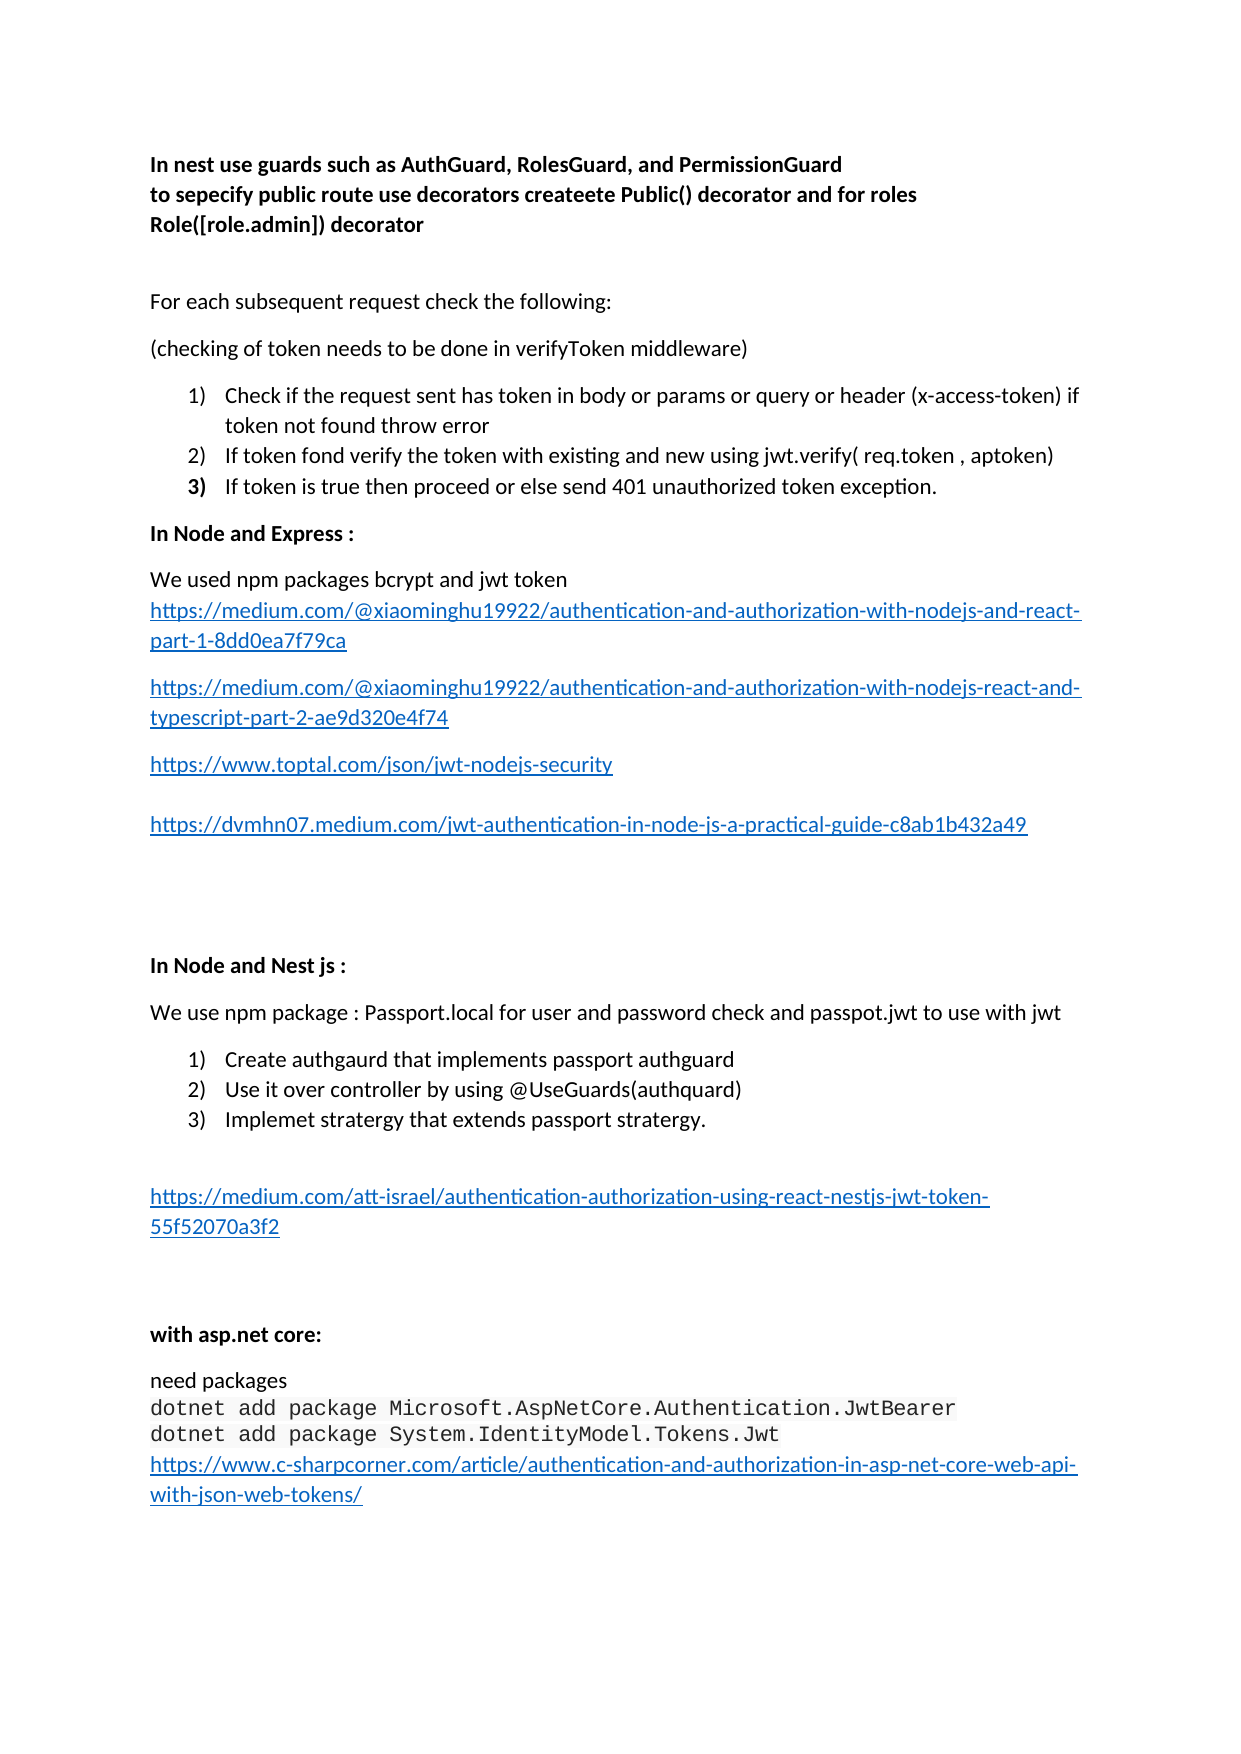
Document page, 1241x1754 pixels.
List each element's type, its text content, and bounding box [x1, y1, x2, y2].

list If token fond verify the token with existing and new using jwt.verify( req.token , aptoken) [187, 442, 1090, 470]
text We use npm package : Passport.local for user and password check and passpot.jwt to use with jwt [150, 998, 1090, 1026]
text For each subsequent request check the following: [150, 287, 1090, 316]
text need packages dotnet add package Microsoft.AspNetCore.Authentication.JwtBearer dotnet add package System.IdentityModel.Tokens.Jwt https://www.c-sharpcorner.com/article/authentication-and-authorization-in-asp-net-core-web-api-with-json-web-tokens/ [150, 1367, 1090, 1569]
list Use it over controller by using @UseGuards(authquard) [187, 1075, 1090, 1103]
list Check if the request sent has token in body or params or query or header (x-access-token) if token not found throw error [187, 381, 1090, 439]
text We used npm packages bcrypt and jwt token https://medium.com/@xiaominghu19922/authentication-and-authorization-with-nodejs-and-react-part-1-8dd0ea7f79ca [150, 566, 1090, 654]
text https://medium.com/@xiaominghu19922/authentication-and-authorization-with-nodejs-react-and-typescript-part-2-ae9d320e4f74 [150, 673, 1090, 731]
list If token is true then proceed or else send 401 unauthorized token exception. [187, 472, 1090, 500]
list Create authgaurd that implements passport authguard [187, 1045, 1090, 1073]
text https://www.toptal.com/json/jwt-nodejs-security https://dvmhn07.medium.com/jwt-authentication-in-node-js-a-practical-guide-c8ab1b432a49 [150, 750, 1090, 838]
text with asp.net core: [150, 1259, 1090, 1348]
text In Node and Nest js : [150, 951, 1090, 979]
list Implemet stratergy that extends passport stratergy. [187, 1105, 1090, 1133]
text https://medium.com/att-israel/authentication-authorization-using-react-nestjs-jwt-token-55f52070a3f2 [150, 1152, 1090, 1241]
text In Node and Express : [150, 519, 1090, 547]
text (checking of token needs to be done in verifyToken middleware) [150, 334, 1090, 362]
